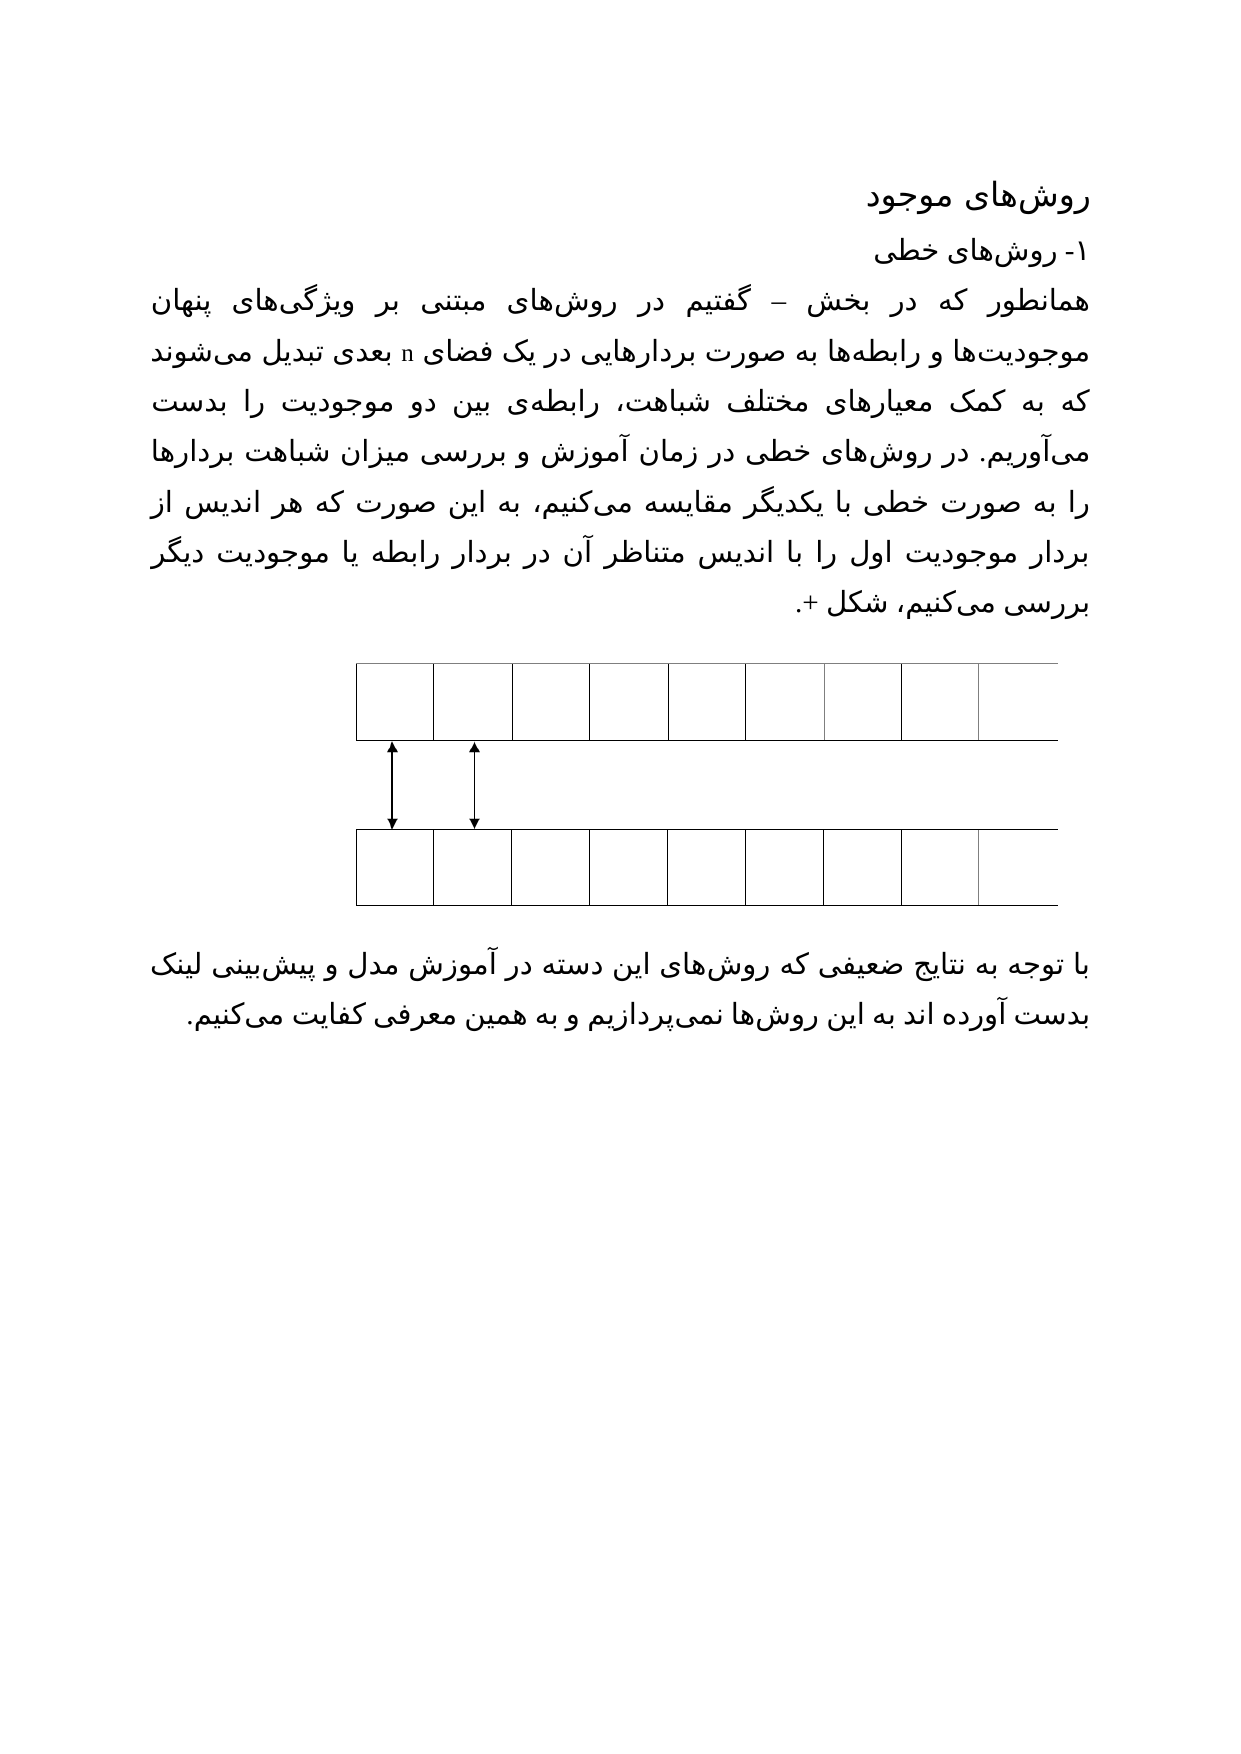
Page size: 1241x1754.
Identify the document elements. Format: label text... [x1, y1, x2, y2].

text همانطور که در بخش – گفتیم در روش‌های مبتنی بر ویژگی‌های پنهان موجودیت‌ها و رابطه‌ها به صورت بردار‌هایی در یک فضای n بعدی تبدیل می‌شوند که به کمک معیارهای مختلف شباهت، رابطه‌ی بین دو موجودیت را بدست می‌آوریم. در روش‌های خطی در زمان آموزش و بررسی میزان شباهت بردارها را به صورت خطی با یکدیگر مقایسه می‌کنیم، به این صورت که هر اندیس از بردار موجودیت اول را با اندیس متناظر آن در بردار رابطه یا موجودیت دیگر بررسی می‌کنیم، شکل +. [150, 283, 1090, 619]
text ۱- روش‌های خطی [150, 233, 1090, 267]
picture [335, 635, 1091, 933]
subtitle روش‌های موجود [150, 175, 1090, 214]
text با توجه به نتایج ضعیفی که روش‌های این دسته در آموزش مدل و پیش‌بینی لینک بدست آورده اند به این روش‌ها نمی‌پردازیم و به همین معرفی کفایت می‌کنیم. [150, 947, 1090, 1031]
